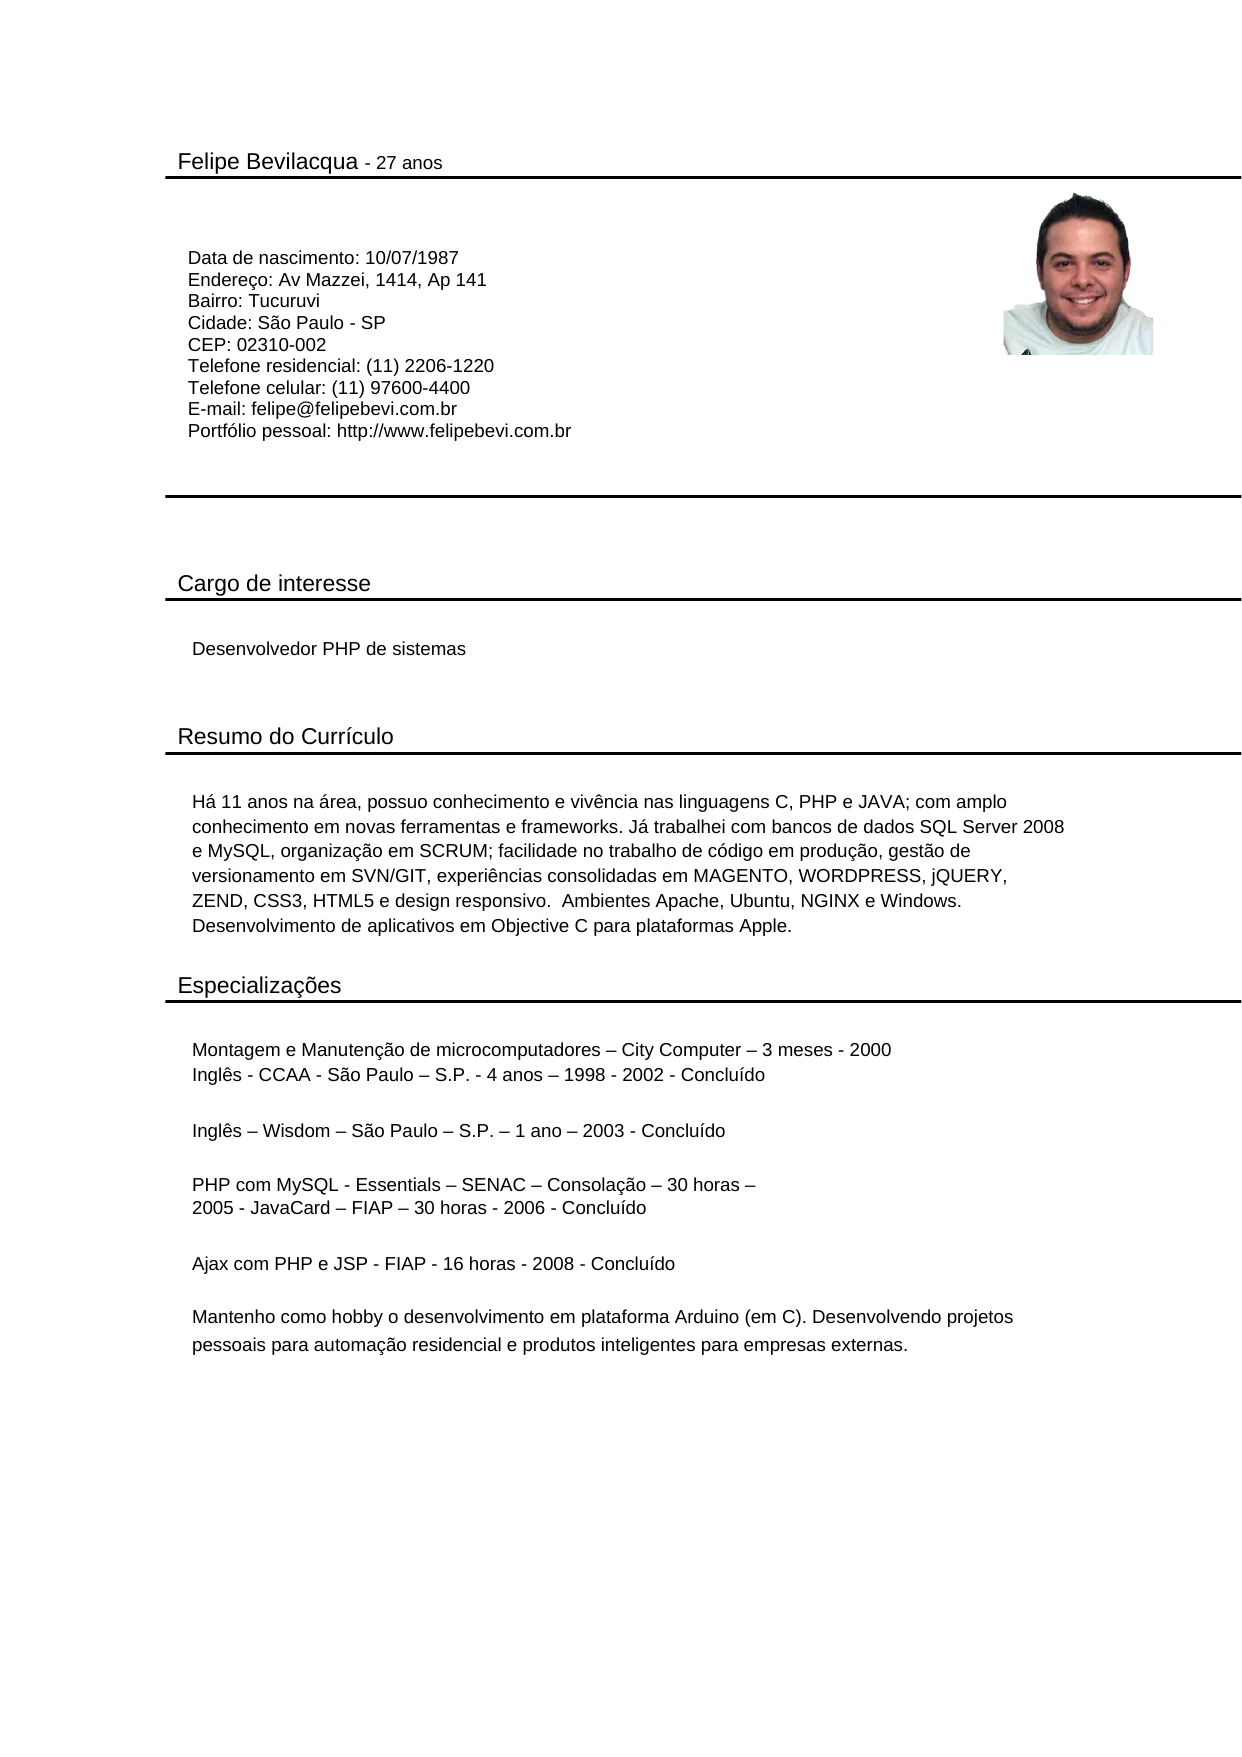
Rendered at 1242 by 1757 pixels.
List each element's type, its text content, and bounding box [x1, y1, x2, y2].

text Montagem e Manutenção de microcomputadores – City Computer – 3 meses - 2000 [192, 1039, 894, 1061]
text E-mail: felipe@felipebevi.com.br Portfólio pessoal: http://www.felipebevi.com.br [188, 398, 1064, 441]
text PHP com MySQL - Essentials – SENAC – Consolação – 30 horas – 2005 - JavaCard – FIAP – 30 horas - 2006 - Concluído [192, 1173, 792, 1218]
text Inglês – Wisdom – São Paulo – S.P. – 1 ano – 2003 - Concluído [192, 1120, 1064, 1141]
text CEP: 02310-002 [188, 333, 1003, 355]
text Há 11 anos na área, possuo conhecimento e vivência nas linguagens C, PHP e JAVA; com amplo conhecimento em novas ferramentas e frameworks. Já trabalhei com bancos de dados SQL Server 2008 e MySQL, organização em SCRUM; facilidade no trabalho de código em produção, gestão de versionamento em SVN/GIT, experiências consolidadas em MAGENTO, WORDPRESS, jQUERY, ZEND, CSS3, HTML5 e design responsivo. Ambientes Apache, Ubuntu, NGINX e Windows. Desenvolvimento de aplicativos em Objective C para plataformas Apple. [192, 791, 1064, 936]
text Telefone celular: (11) 97600-4400 [188, 377, 1064, 398]
text Felipe Bevilacqua - 27 anos [177, 148, 1064, 174]
text Resumo do Currículo [177, 723, 1064, 750]
text Especializações [177, 972, 1064, 998]
text Cidade: São Paulo - SP [188, 312, 1003, 333]
picture [1003, 191, 1154, 355]
text Desenvolvedor PHP de sistemas [192, 637, 1064, 659]
text Data de nascimento: 10/07/1987 Endereço: Av Mazzei, 1414, Ap 141 [188, 247, 1003, 290]
text Mantenho como hobby o desenvolvimento em plataforma Arduino (em C). Desenvolvendo projetos pessoais para automação residencial e produtos inteligentes para empresas externas. [192, 1306, 1052, 1355]
text Telefone residencial: (11) 2206-1220 [188, 355, 1064, 377]
text Ajax com PHP e JSP - FIAP - 16 horas - 2008 - Concluído [192, 1253, 1064, 1274]
text Cargo de interesse [177, 570, 1064, 596]
text Inglês - CCAA - São Paulo – S.P. - 4 anos – 1998 - 2002 - Concluído [192, 1063, 894, 1085]
text Bairro: Tucuruvi [188, 290, 1003, 312]
